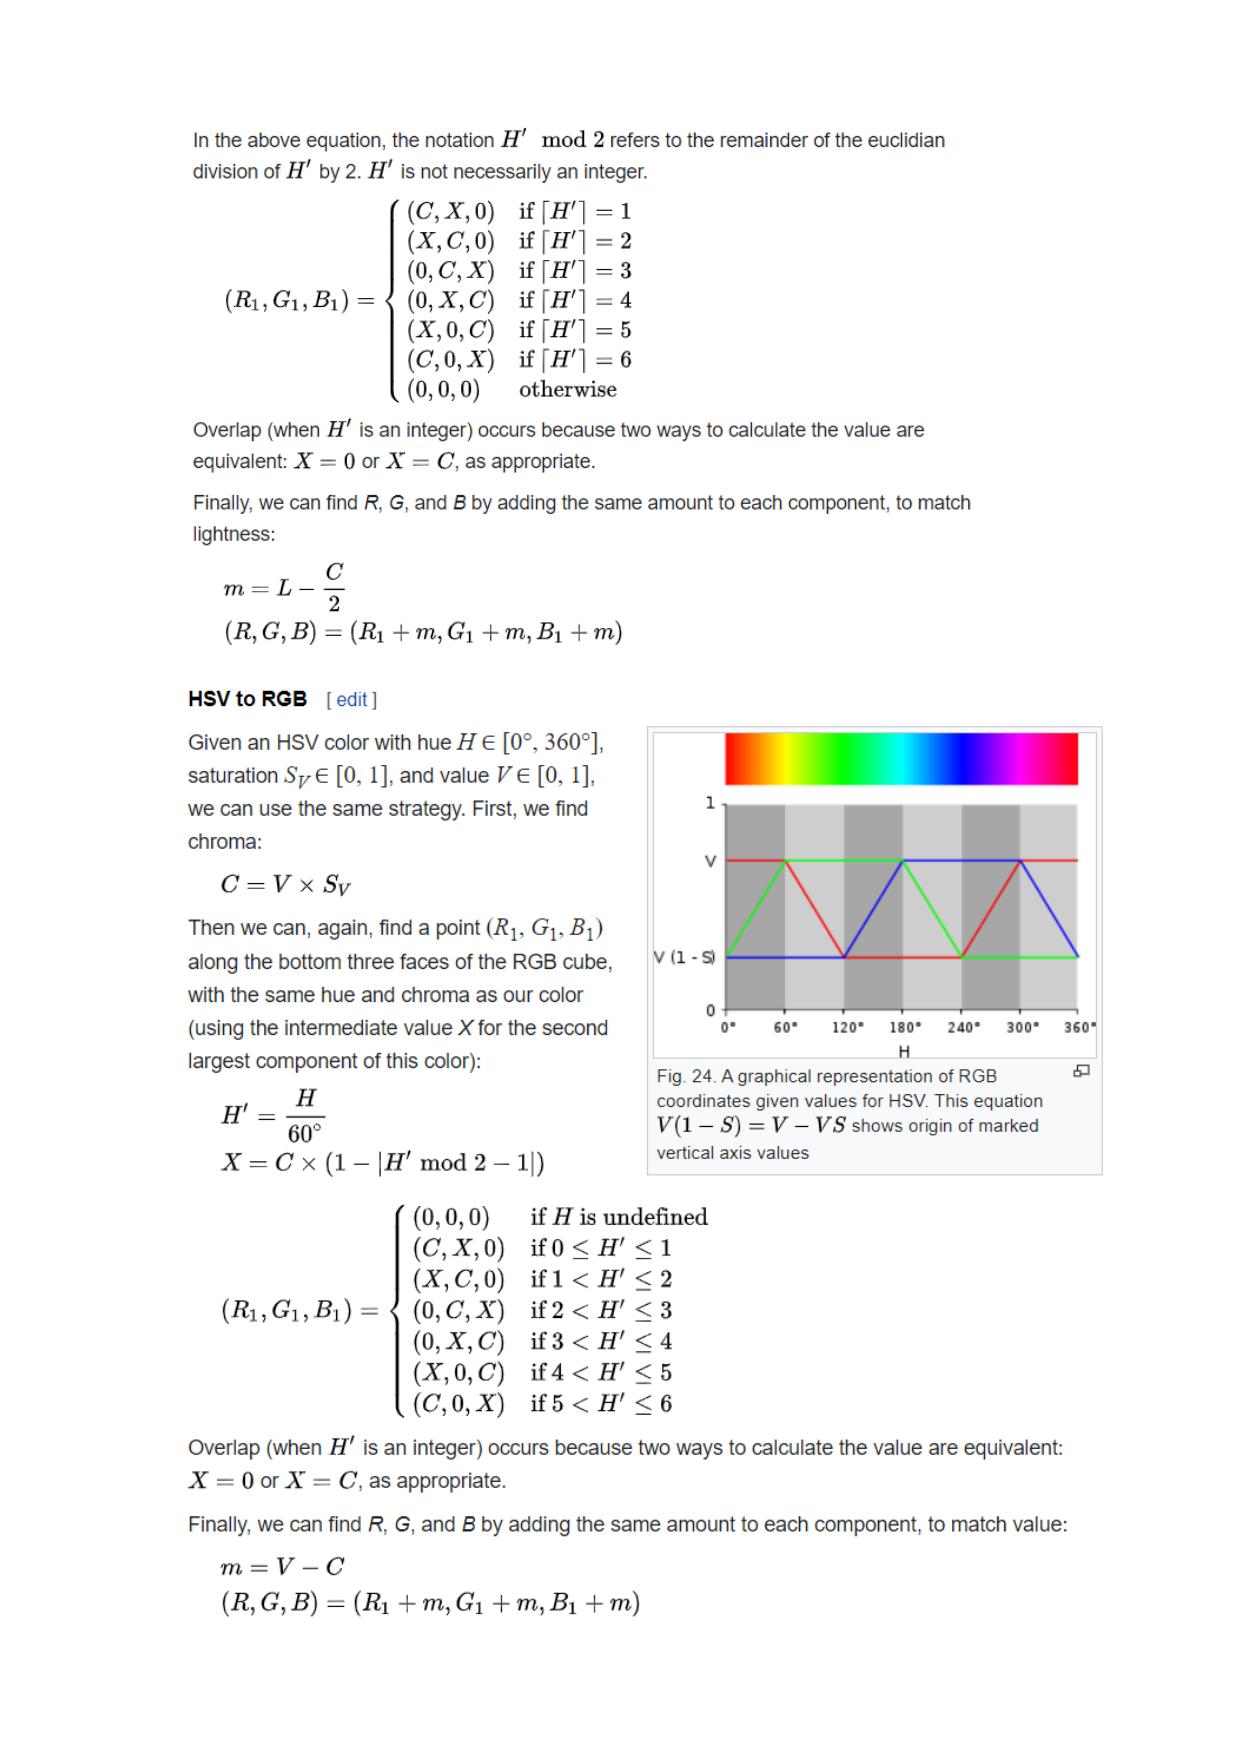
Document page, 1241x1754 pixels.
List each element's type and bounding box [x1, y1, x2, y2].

picture [177, 685, 1123, 1633]
picture [178, 118, 995, 665]
